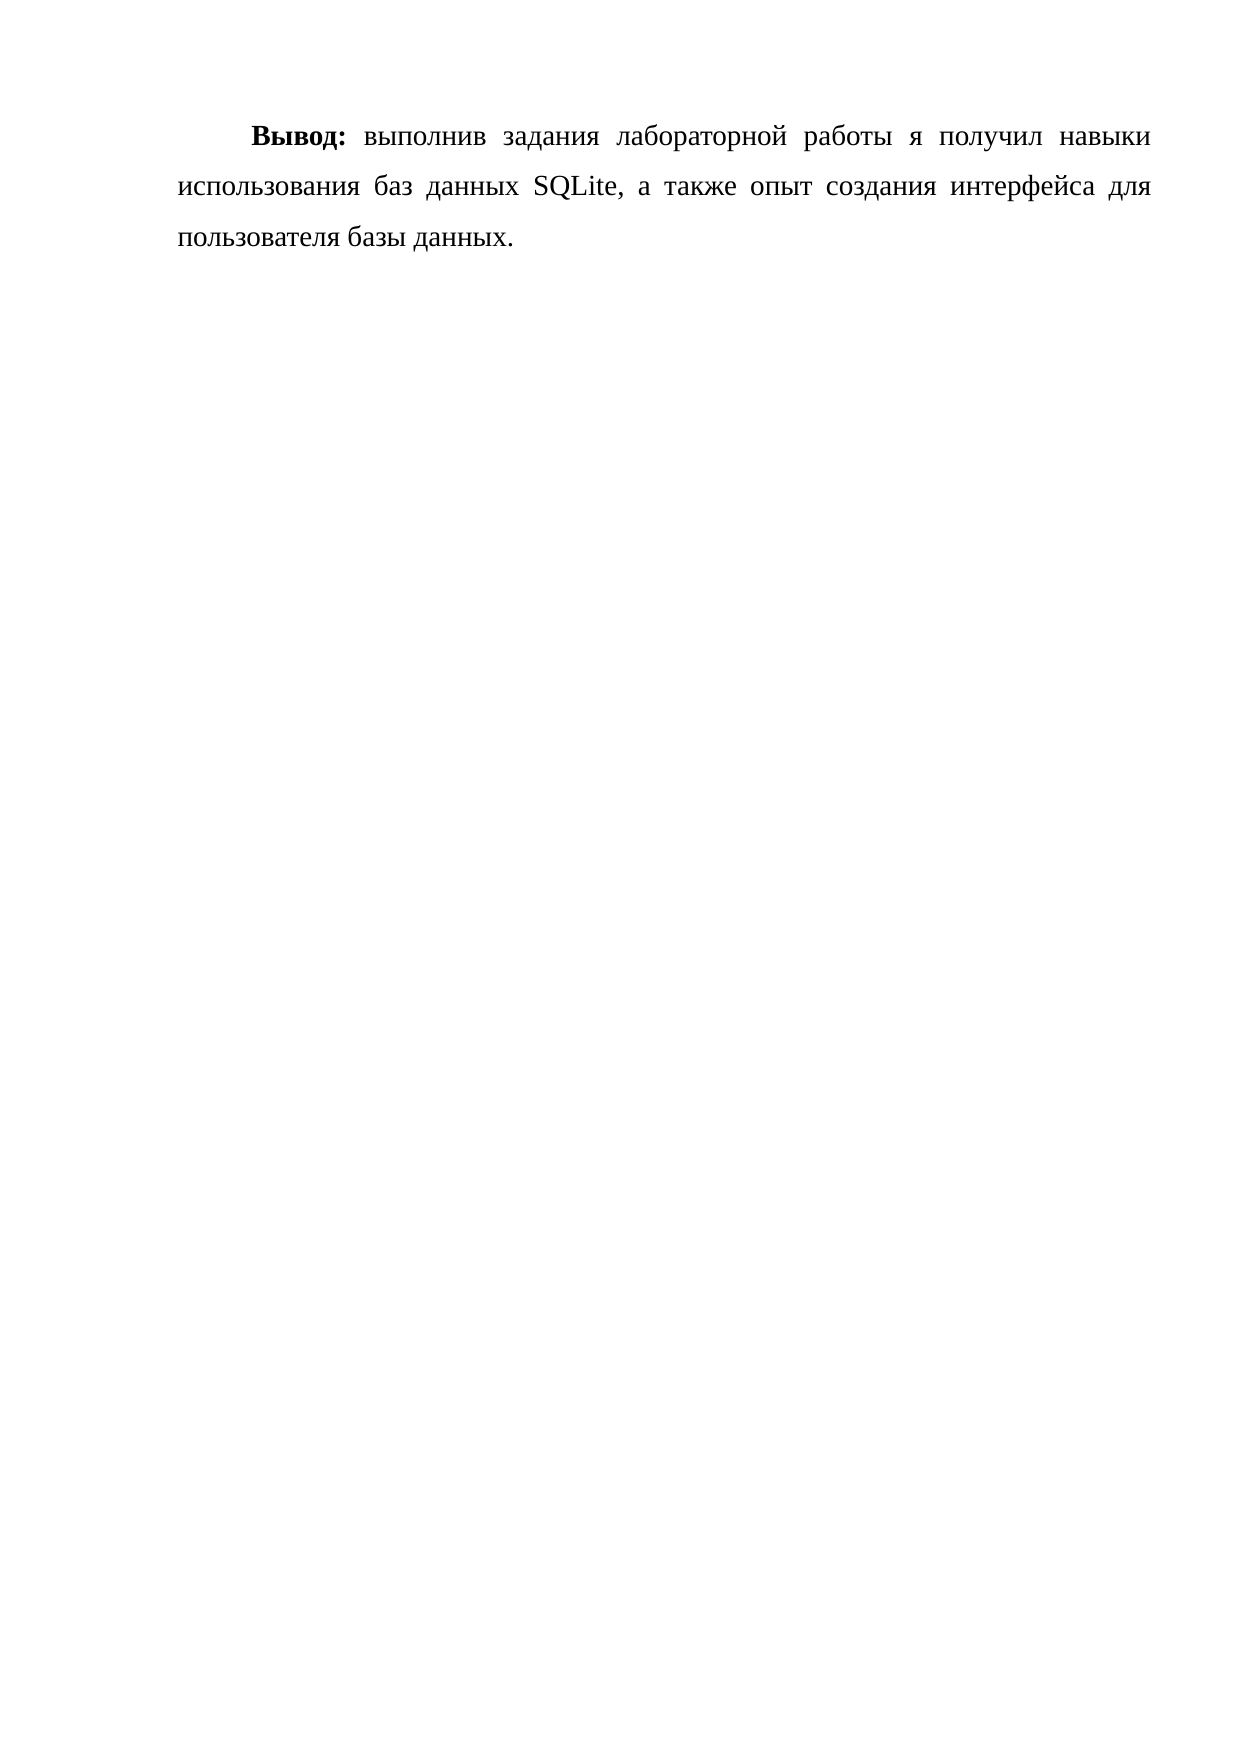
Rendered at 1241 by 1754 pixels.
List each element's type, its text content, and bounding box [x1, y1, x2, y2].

text Вывод: выполнив задания лабораторной работы я получил навыки использования баз данных SQLite, а также опыт создания интерфейса для пользователя базы данных. [177, 118, 1152, 252]
